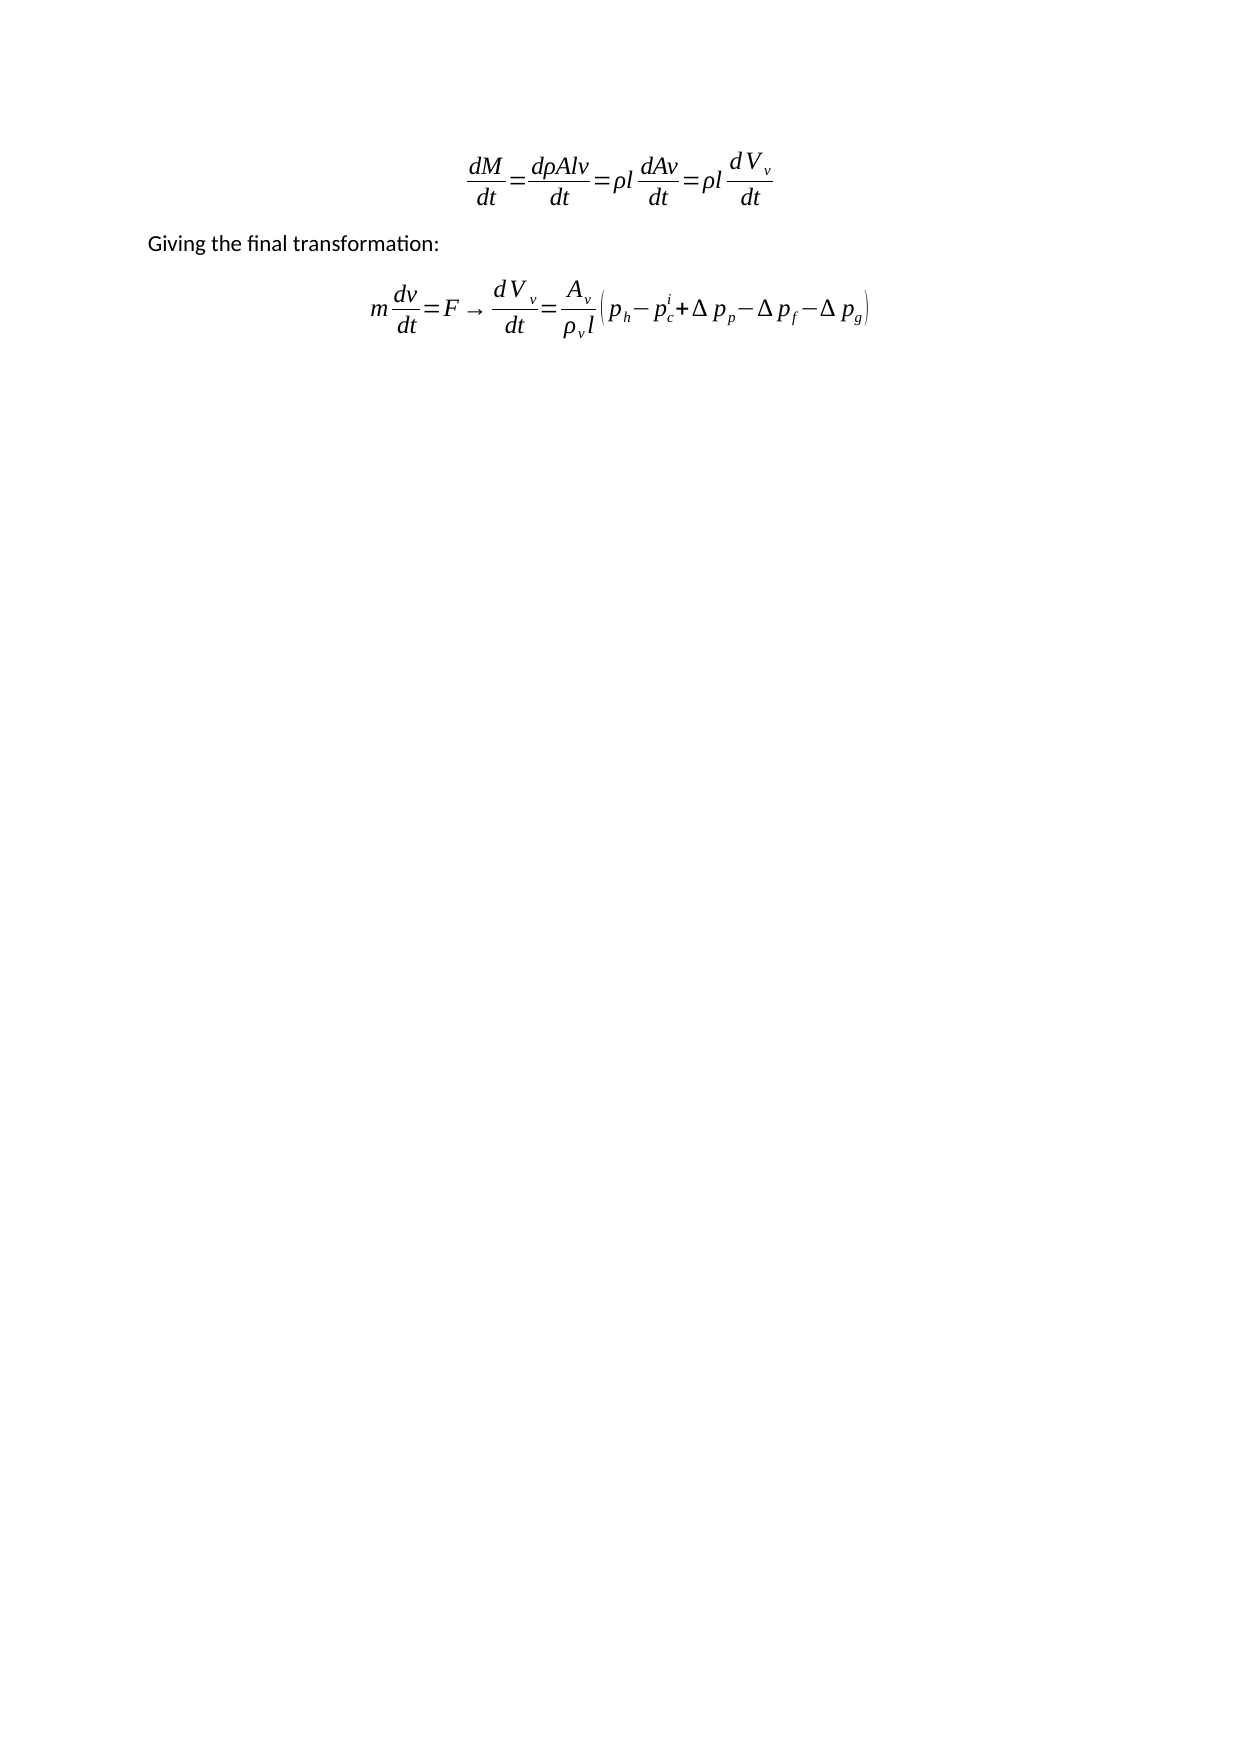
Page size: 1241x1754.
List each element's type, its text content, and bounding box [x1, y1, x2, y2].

text Giving the final transformation: [148, 229, 1093, 257]
